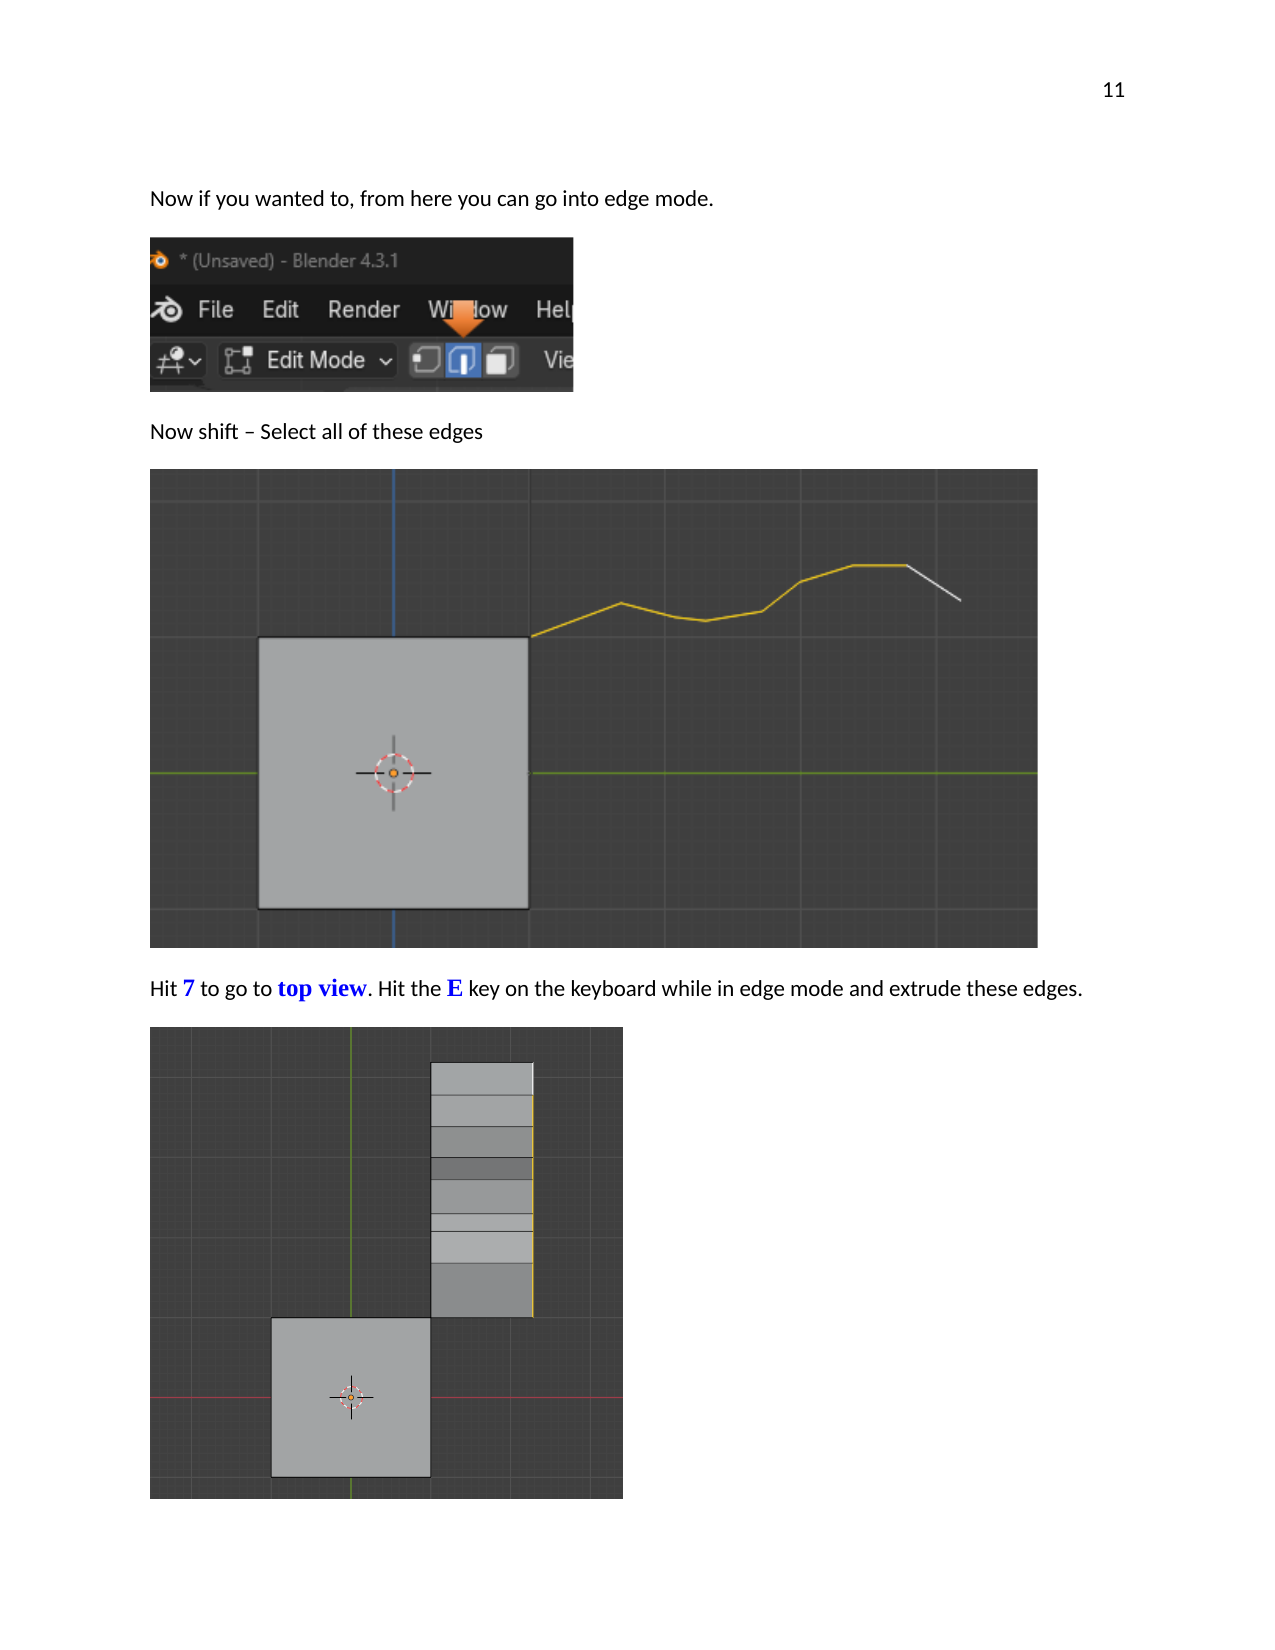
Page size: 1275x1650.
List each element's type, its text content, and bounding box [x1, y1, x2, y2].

text Now if you wanted to, from here you can go into edge mode. [150, 184, 1125, 212]
picture [150, 1027, 623, 1499]
text Now shift – Select all of these edges [150, 417, 1125, 445]
text Hit 7 to go to top view. Hit the E key on the keyboard while in edge mode and extrude these edges. [150, 973, 1125, 1002]
picture [150, 237, 574, 392]
picture [150, 469, 1038, 948]
